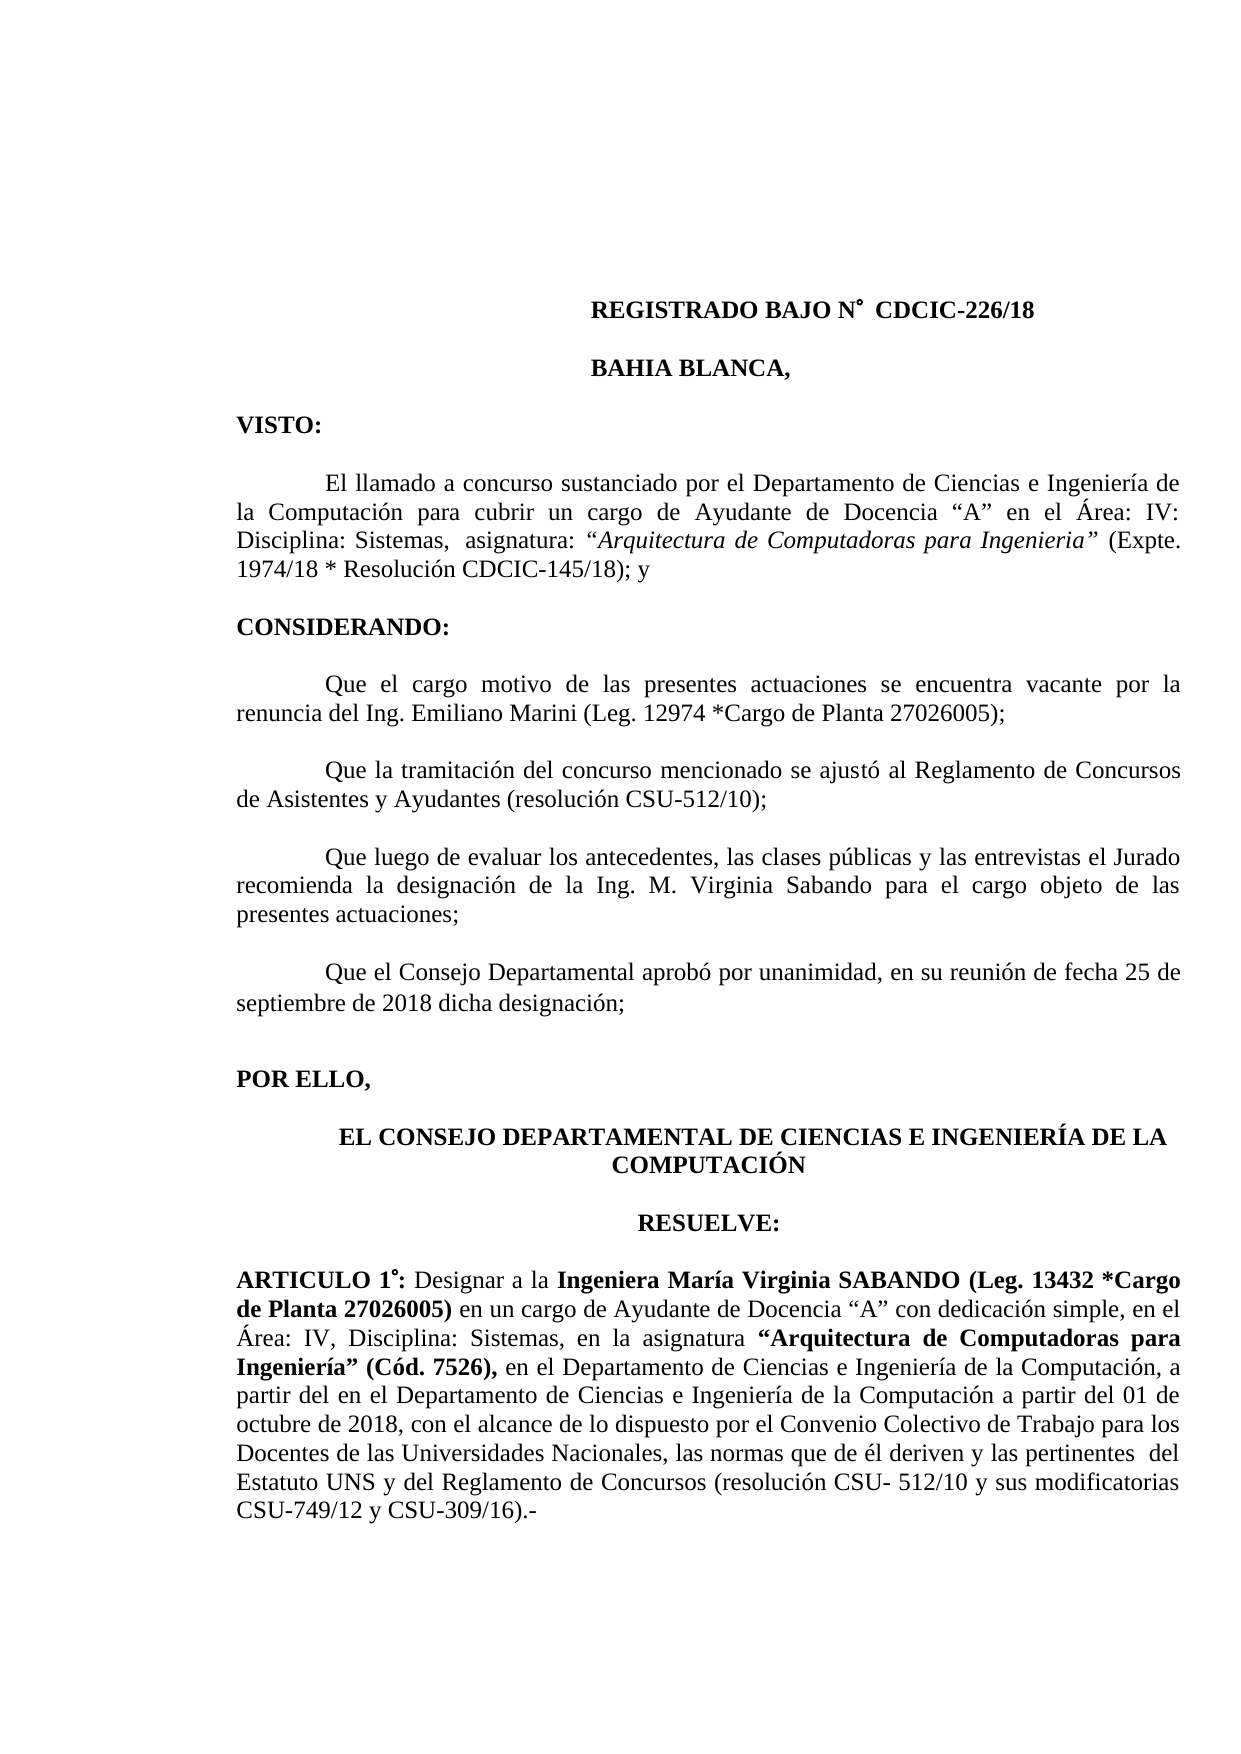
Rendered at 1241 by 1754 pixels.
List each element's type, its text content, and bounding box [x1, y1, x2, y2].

text CONSIDERANDO: [236, 612, 1181, 640]
text RESUELVE: [236, 1208, 1181, 1237]
text ARTICULO 1: Designar a la Ingeniera María Virginia SABANDO (Leg. 13432 *Cargo de Planta 27026005) en un cargo de Ayudante de Docencia “A” con dedicación simple, en el Área: IV, Disciplina: Sistemas, en la asignatura “Arquitectura de Computadoras para Ingeniería” (Cód. 7526), en el Departamento de Ciencias e Ingeniería de la Computación, a partir del en el Departamento de Ciencias e Ingeniería de la Computación a partir del 01 de octubre de 2018, con el alcance de lo dispuesto por el Convenio Colectivo de Trabajo para los Docentes de las Universidades Nacionales, las normas que de él deriven y las pertinentes del Estatuto UNS y del Reglamento de Concursos (resolución CSU- 512/10 y sus modificatorias CSU-749/12 y CSU-309/16).- [236, 1265, 1181, 1524]
text Que luego de evaluar los antecedentes, las clases públicas y las entrevistas el Jurado recomienda la designación de la Ing. M. Virginia Sabando para el cargo objeto de las presentes actuaciones; [236, 842, 1181, 928]
text Que el Consejo Departamental aprobó por unanimidad, en su reunión de fecha 25 de septiembre de 2018 dicha designación; [236, 957, 1181, 1016]
text BAHIA BLANCA, [236, 353, 1181, 382]
text Que el cargo motivo de las presentes actuaciones se encuentra vacante por la renuncia del Ing. Emiliano Marini (Leg. 12974 *Cargo de Planta 27026005); [236, 669, 1181, 727]
text Que la tramitación del concurso mencionado se ajustó al Reglamento de Concursos de Asistentes y Ayudantes (resolución CSU-512/10); [236, 755, 1181, 813]
text REGISTRADO BAJO N CDCIC-226/18 [236, 295, 1181, 324]
text EL CONSEJO DEPARTAMENTAL DE CIENCIAS E INGENIERÍA DE LA COMPUTACIÓN [236, 1122, 1181, 1179]
text El llamado a concurso sustanciado por el Departamento de Ciencias e Ingeniería de la Computación para cubrir un cargo de Ayudante de Docencia “A” en el Área: IV: Disciplina: Sistemas, asignatura: “Arquitectura de Computadoras para Ingenieria” (Expte. 1974/18 * Resolución CDCIC-145/18); y [236, 468, 1181, 583]
text POR ELLO, [236, 1064, 1181, 1093]
text VISTO: [236, 410, 1181, 439]
